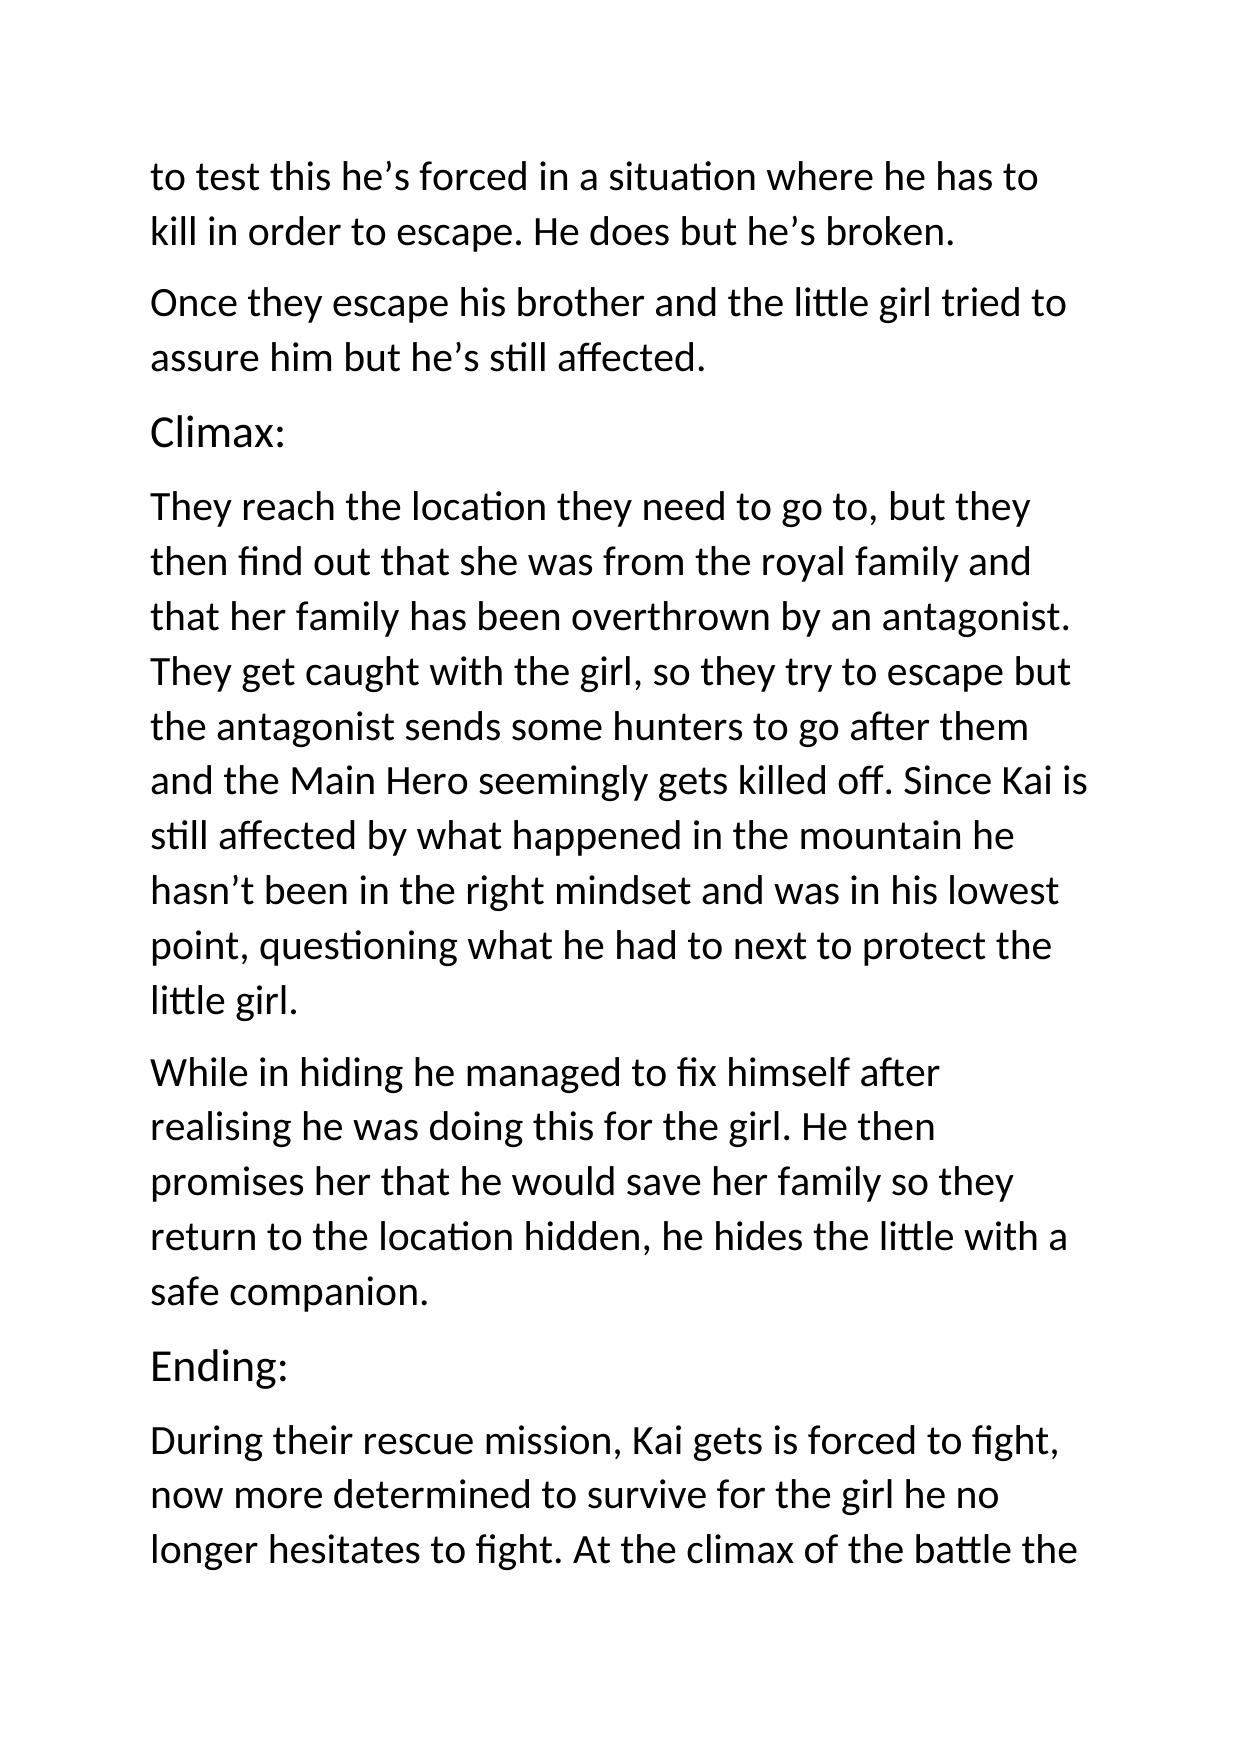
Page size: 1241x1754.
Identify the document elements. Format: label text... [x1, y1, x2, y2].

text Ending: [150, 1337, 1090, 1393]
text Once they escape his brother and the little girl tried to assure him but he’s still affected. [150, 276, 1090, 382]
text Climax: [150, 403, 1090, 459]
text They reach the location they need to go to, but they then find out that she was from the royal family and that her family has been overthrown by an antagonist. They get caught with the girl, so they try to escape but the antagonist sends some hunters to go after them and the Main Hero seemingly gets killed off. Since Kai is still affected by what happened in the mountain he hasn’t been in the right mindset and was in his lowest point, questioning what he had to next to protect the little girl. [150, 480, 1090, 1025]
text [150, 1414, 1090, 1574]
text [150, 150, 1090, 256]
text While in hiding he managed to fix himself after realising he was doing this for the girl. He then promises her that he would save her family so they return to the location hidden, he hides the little with a safe companion. [150, 1046, 1090, 1316]
